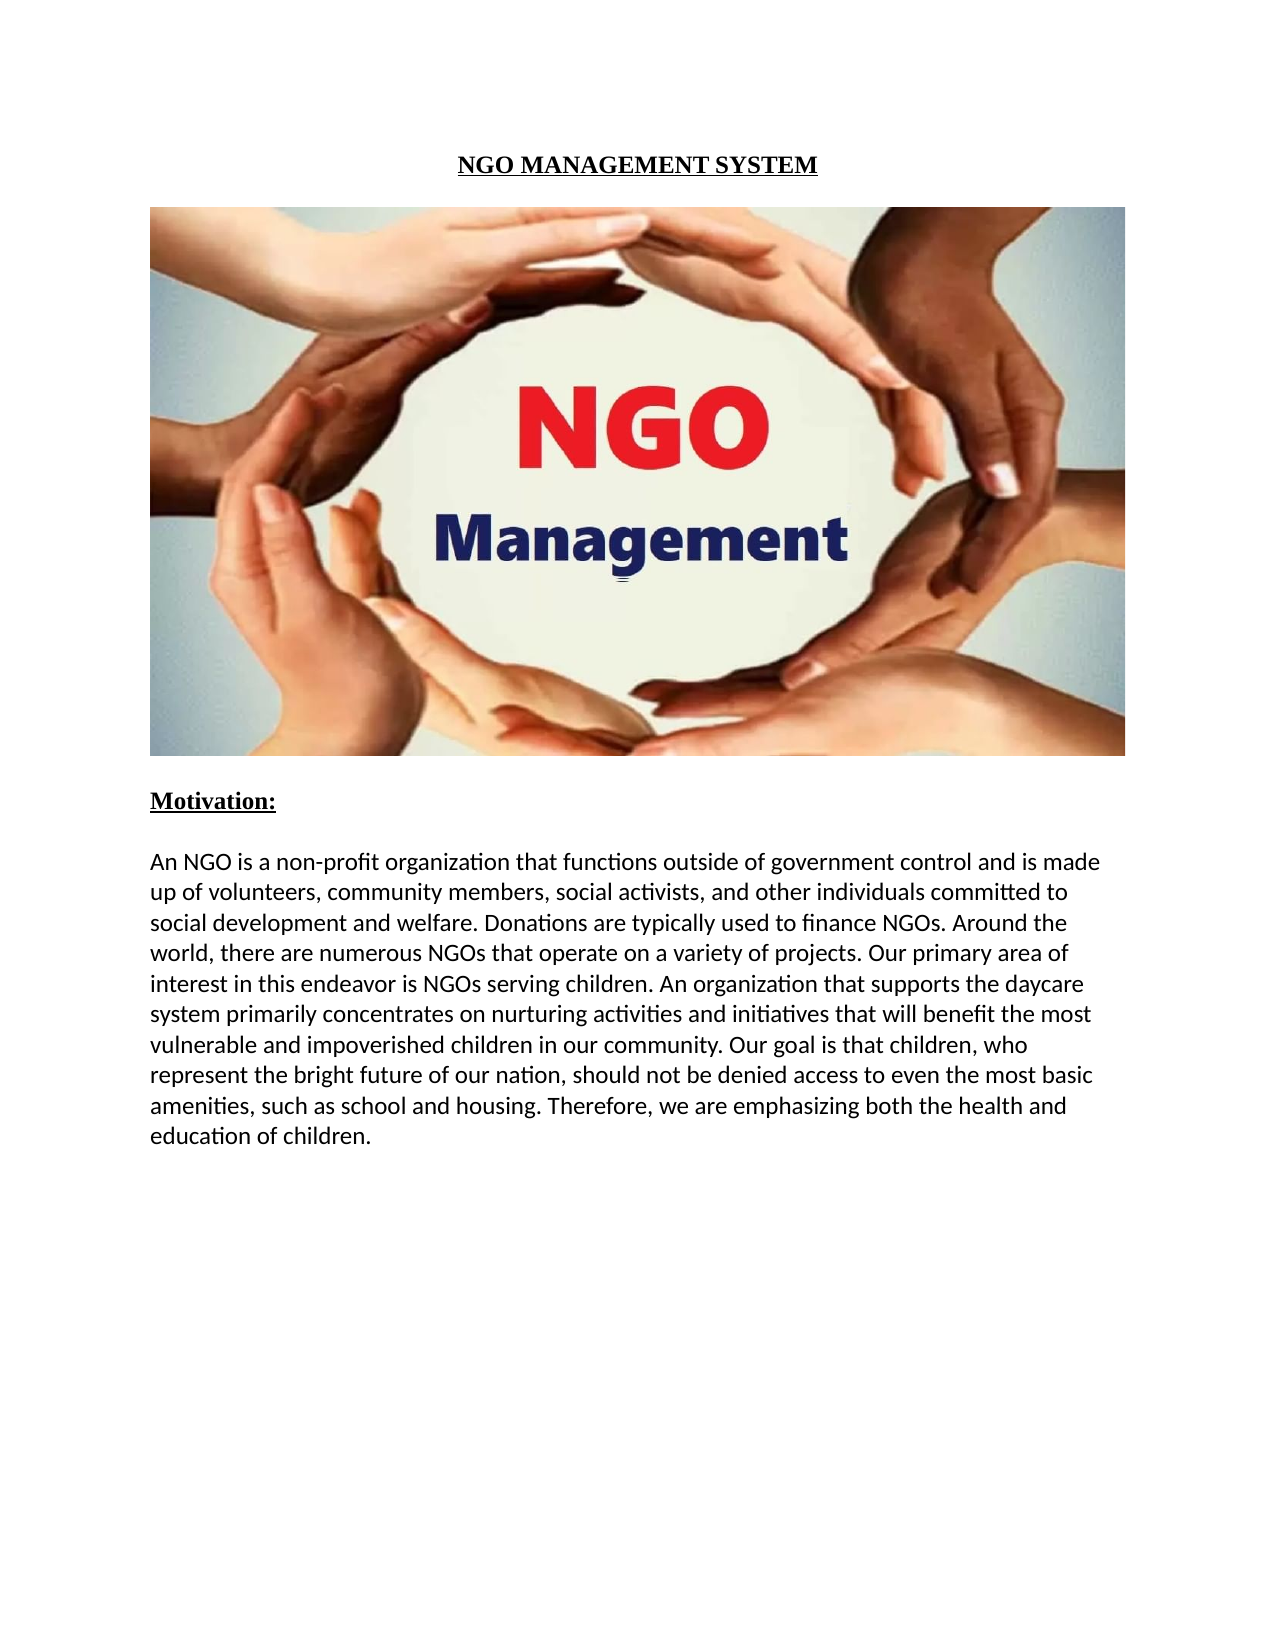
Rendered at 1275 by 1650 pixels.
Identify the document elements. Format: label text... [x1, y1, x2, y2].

picture [150, 207, 1125, 756]
text An NGO is a non-profit organization that functions outside of government control and is made up of volunteers, community members, social activists, and other individuals committed to social development and welfare. Donations are typically used to finance NGOs. Around the world, there are numerous NGOs that operate on a variety of projects. Our primary area of interest in this endeavor is NGOs serving children. An organization that supports the daycare system primarily concentrates on nurturing activities and initiatives that will benefit the most vulnerable and impoverished children in our community. Our goal is that children, who represent the bright future of our nation, should not be denied access to even the most basic amenities, such as school and housing. Therefore, we are emphasizing both the health and education of children. [150, 846, 1125, 1151]
text NGO MANAGEMENT SYSTEM [150, 150, 1125, 179]
text Motivation: [150, 786, 1125, 815]
